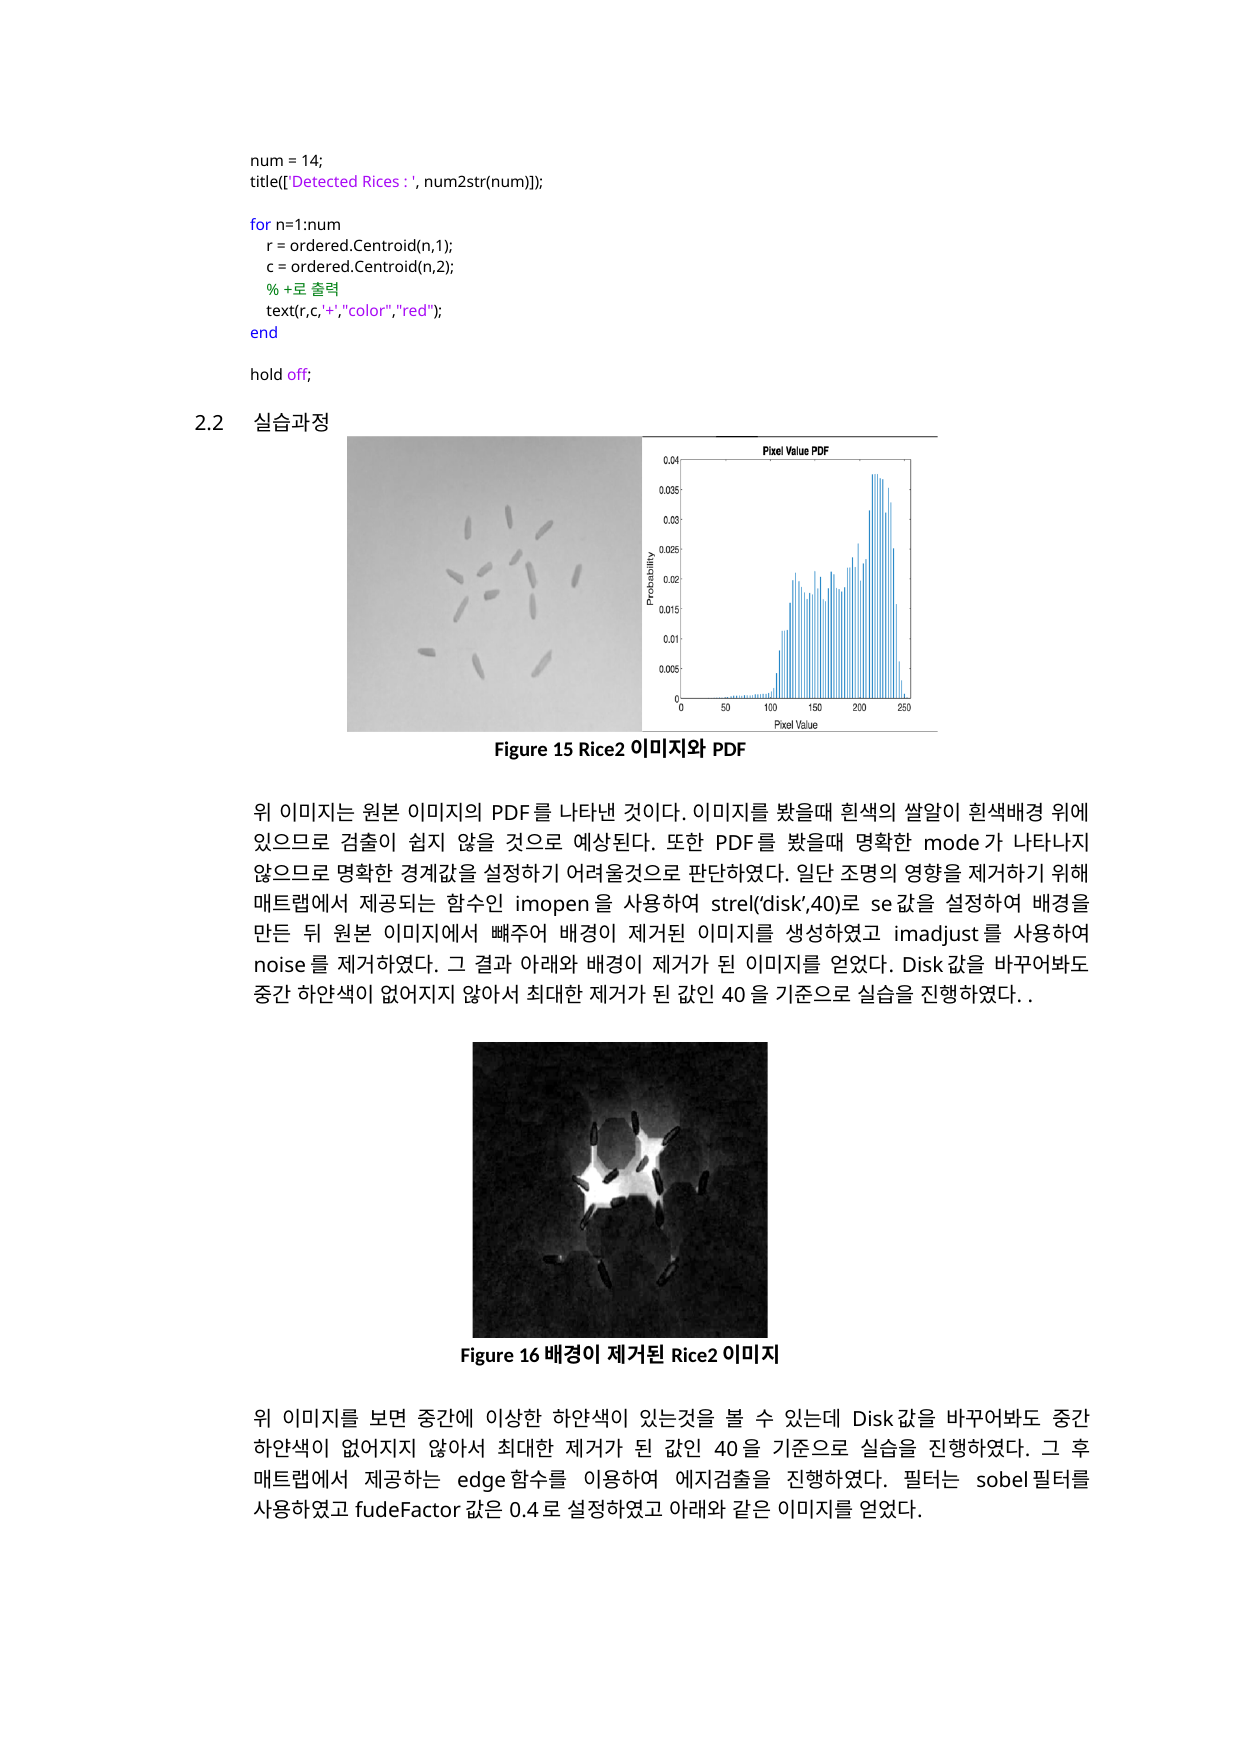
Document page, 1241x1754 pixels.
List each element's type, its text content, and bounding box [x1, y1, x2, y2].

list 위 이미지는 원본 이미지의 PDF를 나타낸 것이다. 이미지를 봤을때 흰색의 쌀알이 흰색배경 위에 있으므로 검출이 쉽지 않을 것으로 예상된다. 또한 PDF를 봤을때 명확한 mode가 나타나지 않으므로 명확한 경계값을 설정하기 어려울것으로 판단하였다. 일단 조명의 영향을 제거하기 위해 매트랩에서 제공되는 함수인 imopen을 사용하여 strel(‘disk’,40)로 se값을 설정하여 배경을 만든 뒤 원본 이미지에서 뺴주어 배경이 제거된 이미지를 생성하였고 imadjust를 사용하여 noise를 제거하였다. 그 결과 아래와 배경이 제거가 된 이미지를 얻었다. Disk값을 바꾸어봐도 중간 하얀색이 없어지지 않아서 최대한 제거가 된 값인 40을 기준으로 실습을 진행하였다. . [253, 796, 1090, 1008]
text text(r,c,'+',"color","red"); [250, 300, 1090, 321]
picture [472, 1042, 768, 1338]
picture [347, 436, 938, 732]
text for n=1:num [250, 214, 1090, 235]
list 위 이미지를 보면 중간에 이상한 하얀색이 있는것을 볼 수 있는데 Disk값을 바꾸어봐도 중간 하얀색이 없어지지 않아서 최대한 제거가 된 값인 40을 기준으로 실습을 진행하였다. 그 후 매트랩에서 제공하는 edge함수를 이용하여 에지검출을 진행하였다. 필터는 sobel필터를 사용하였고 fudeFactor값은 0.4로 설정하였고 아래와 같은 이미지를 얻었다. [253, 1402, 1090, 1523]
text r = ordered.Centroid(n,1); [250, 235, 1090, 256]
text hold off; [250, 364, 1090, 385]
list 실습과정 [194, 406, 1090, 437]
text num = 14; [250, 150, 1090, 171]
text c = ordered.Centroid(n,2); [250, 256, 1090, 277]
text % +로 출력 [250, 277, 1090, 300]
text title(['Detected Rices : ', num2str(num)]); [250, 171, 1090, 192]
text end [250, 321, 1090, 343]
